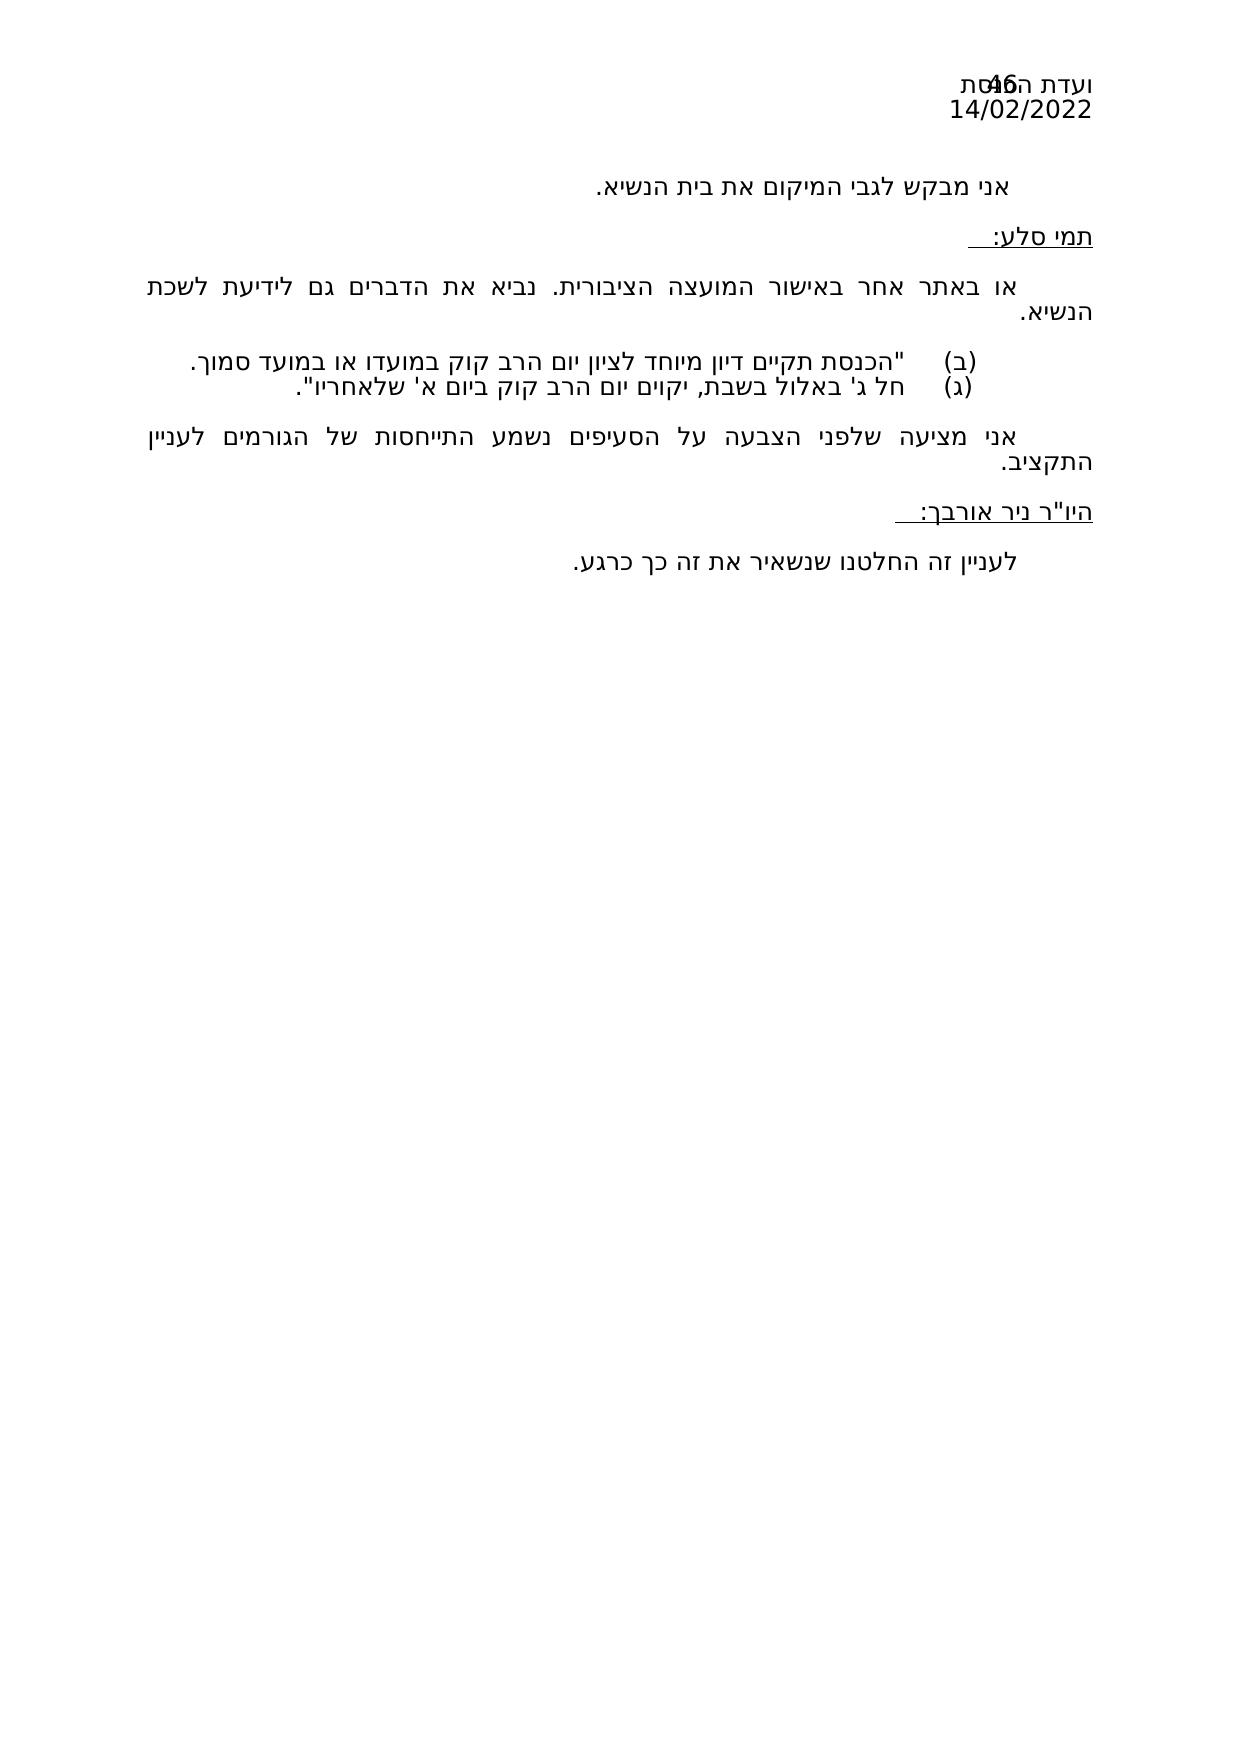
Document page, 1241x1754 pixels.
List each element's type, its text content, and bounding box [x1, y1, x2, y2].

text אני מבקש לגבי המיקום את בית הנשיא. [147, 175, 1093, 200]
list "הכנסת תקיים דיון מיוחד לציון יום הרב קוק במועדו או במועד סמוך. [147, 350, 943, 375]
text << דובר_המשך >> תמי סלע: << דובר_המשך >> [147, 225, 1093, 250]
list חל ג' באלול בשבת, יקוים יום הרב קוק ביום א' שלאחריו". [147, 375, 943, 400]
text אני מציעה שלפני הצבעה על הסעיפים נשמע התייחסות של הגורמים לעניין התקציב. [147, 425, 1093, 475]
text או באתר אחר באישור המועצה הציבורית. נביא את הדברים גם לידיעת לשכת הנשיא. [147, 275, 1093, 325]
text לעניין זה החלטנו שנשאיר את זה כך כרגע. [147, 550, 1093, 575]
text << יור >> היו"ר ניר אורבך: << יור >> [147, 500, 1093, 525]
